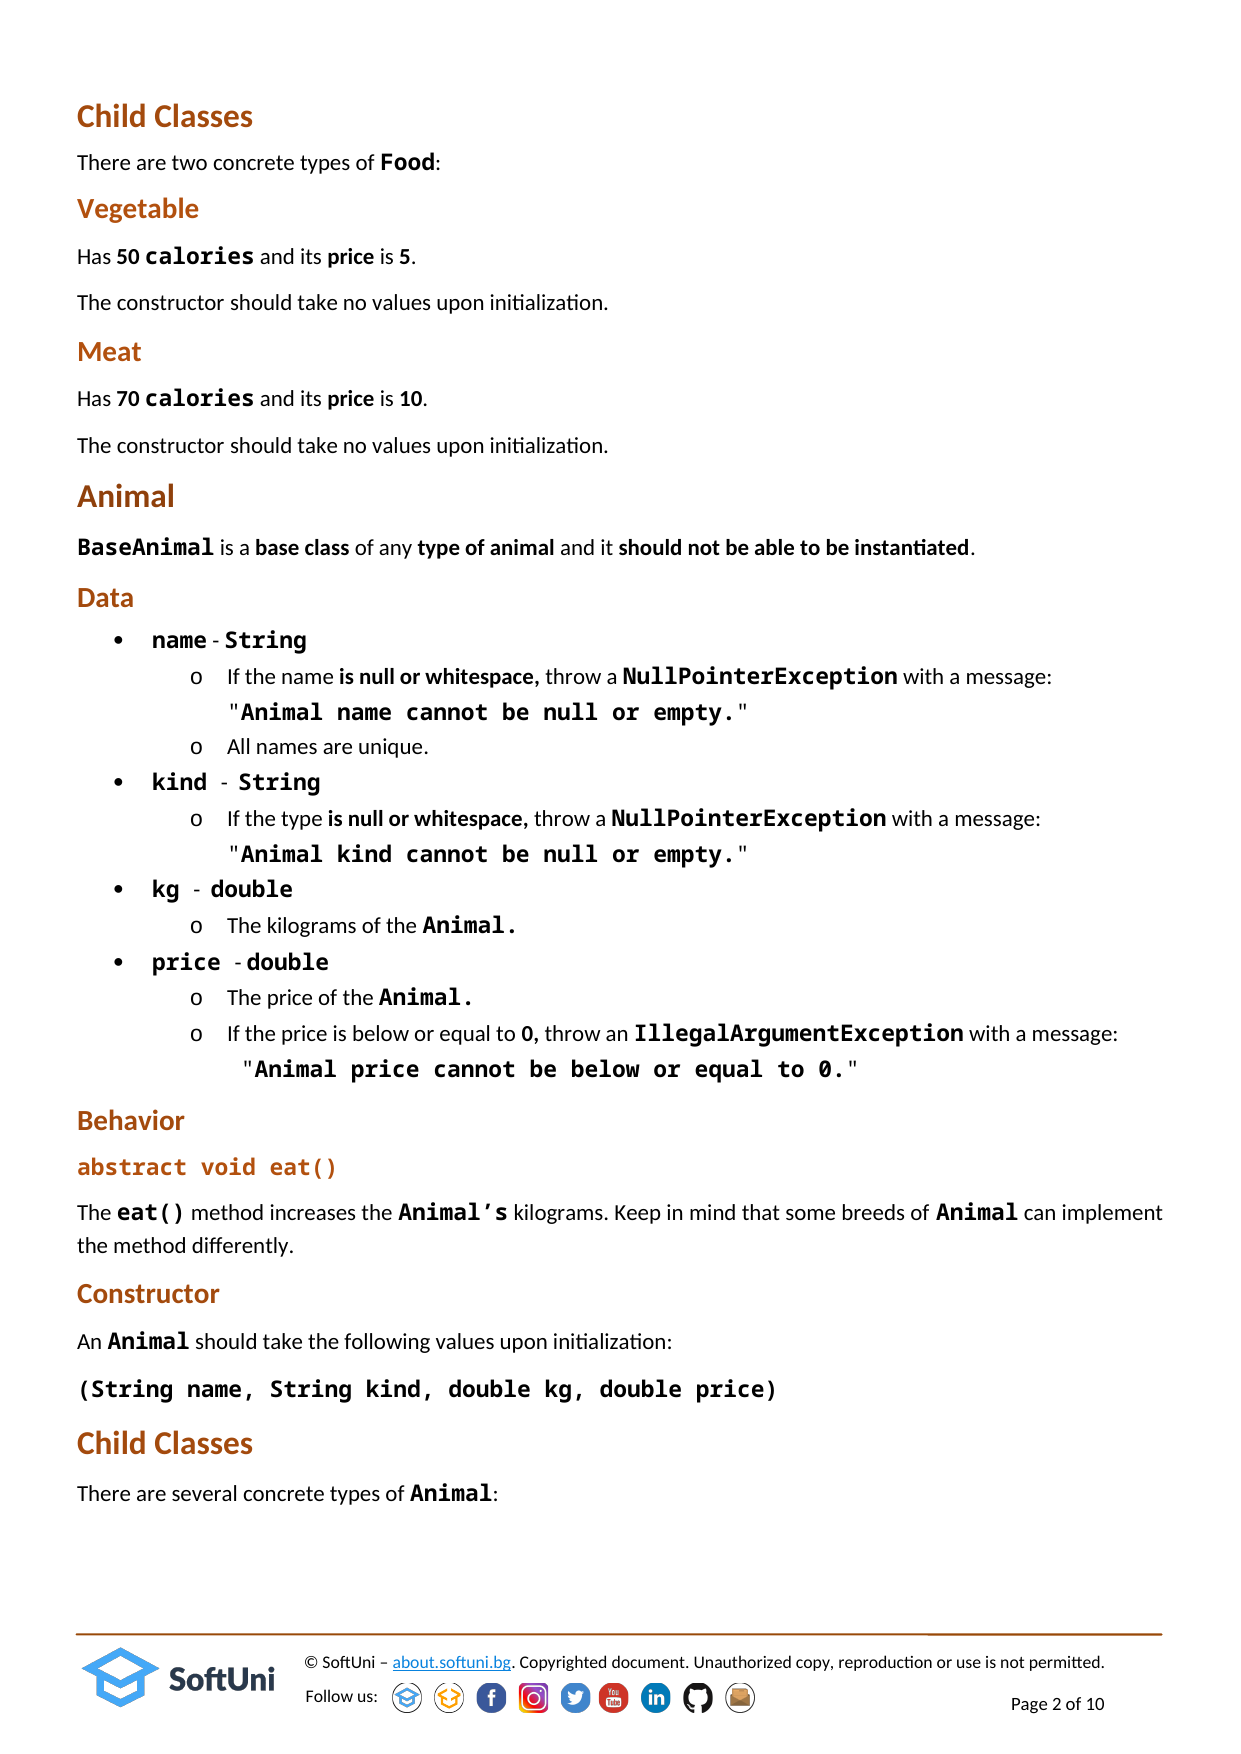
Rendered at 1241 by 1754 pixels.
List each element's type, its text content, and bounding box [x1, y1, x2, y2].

text The constructor should take no values upon initialization. [77, 288, 1163, 316]
list "Animal name cannot be null or empty." [227, 696, 1163, 727]
list The kilograms of the Animal. [189, 909, 1163, 941]
subtitle Behavior [77, 1102, 1163, 1137]
text Has 70 calories and its price is 10. [77, 382, 1163, 413]
list The price of the Animal. [189, 981, 1163, 1013]
subtitle Child Classes [77, 95, 1163, 136]
text There are several concrete types of Animal: [77, 1477, 1163, 1508]
subtitle Child Classes [77, 1422, 1163, 1462]
picture [641, 1683, 648, 1691]
picture [75, 1642, 281, 1713]
picture [598, 1683, 629, 1713]
text An Animal should take the following values upon initialization: [77, 1325, 1163, 1356]
picture [725, 1683, 755, 1713]
list "Animal kind cannot be null or empty." [227, 837, 1163, 869]
text BaseAnimal is a base class of any type of animal and it should not be able to be instantiated. [77, 531, 1163, 562]
list price - double [114, 945, 1163, 977]
list All names are unique. [189, 732, 1163, 761]
text Has 50 calories and its price is 5. [77, 240, 1163, 271]
subtitle Vegetable [77, 191, 1163, 226]
picture [664, 1683, 671, 1691]
subtitle Animal [77, 475, 1163, 516]
picture [434, 1683, 464, 1713]
subtitle Constructor [77, 1276, 1163, 1311]
list name - String [114, 624, 1163, 655]
picture [518, 1683, 549, 1713]
text (String name, String kind, double kg, double price) [77, 1373, 1163, 1404]
picture [683, 1683, 713, 1713]
list "Animal price cannot be below or equal to 0." [227, 1053, 1163, 1085]
picture [561, 1683, 591, 1713]
list If the name is null or whitespace, throw a NullPointerException with a message: [189, 660, 1163, 691]
subtitle Meat [77, 333, 1163, 369]
picture [655, 1695, 664, 1704]
picture [641, 1704, 650, 1713]
list If the price is below or equal to 0, throw an IllegalArgumentException with a message: [189, 1017, 1163, 1049]
text There are two concrete types of Food: [77, 146, 1163, 178]
picture [662, 1704, 671, 1713]
picture [476, 1683, 507, 1713]
text The constructor should take no values upon initialization. [77, 431, 1163, 459]
subtitle abstract void eat() [77, 1151, 1163, 1182]
text The eat() method increases the Animal’s kilograms. Keep in mind that some breeds of Animal can implement the method differently. [77, 1195, 1163, 1259]
list kind - String [114, 766, 1163, 797]
picture [392, 1683, 422, 1713]
subtitle Data [77, 579, 1163, 614]
list If the type is null or whitespace, throw a NullPointerException with a message: [189, 801, 1163, 833]
list kg - double [114, 873, 1163, 905]
